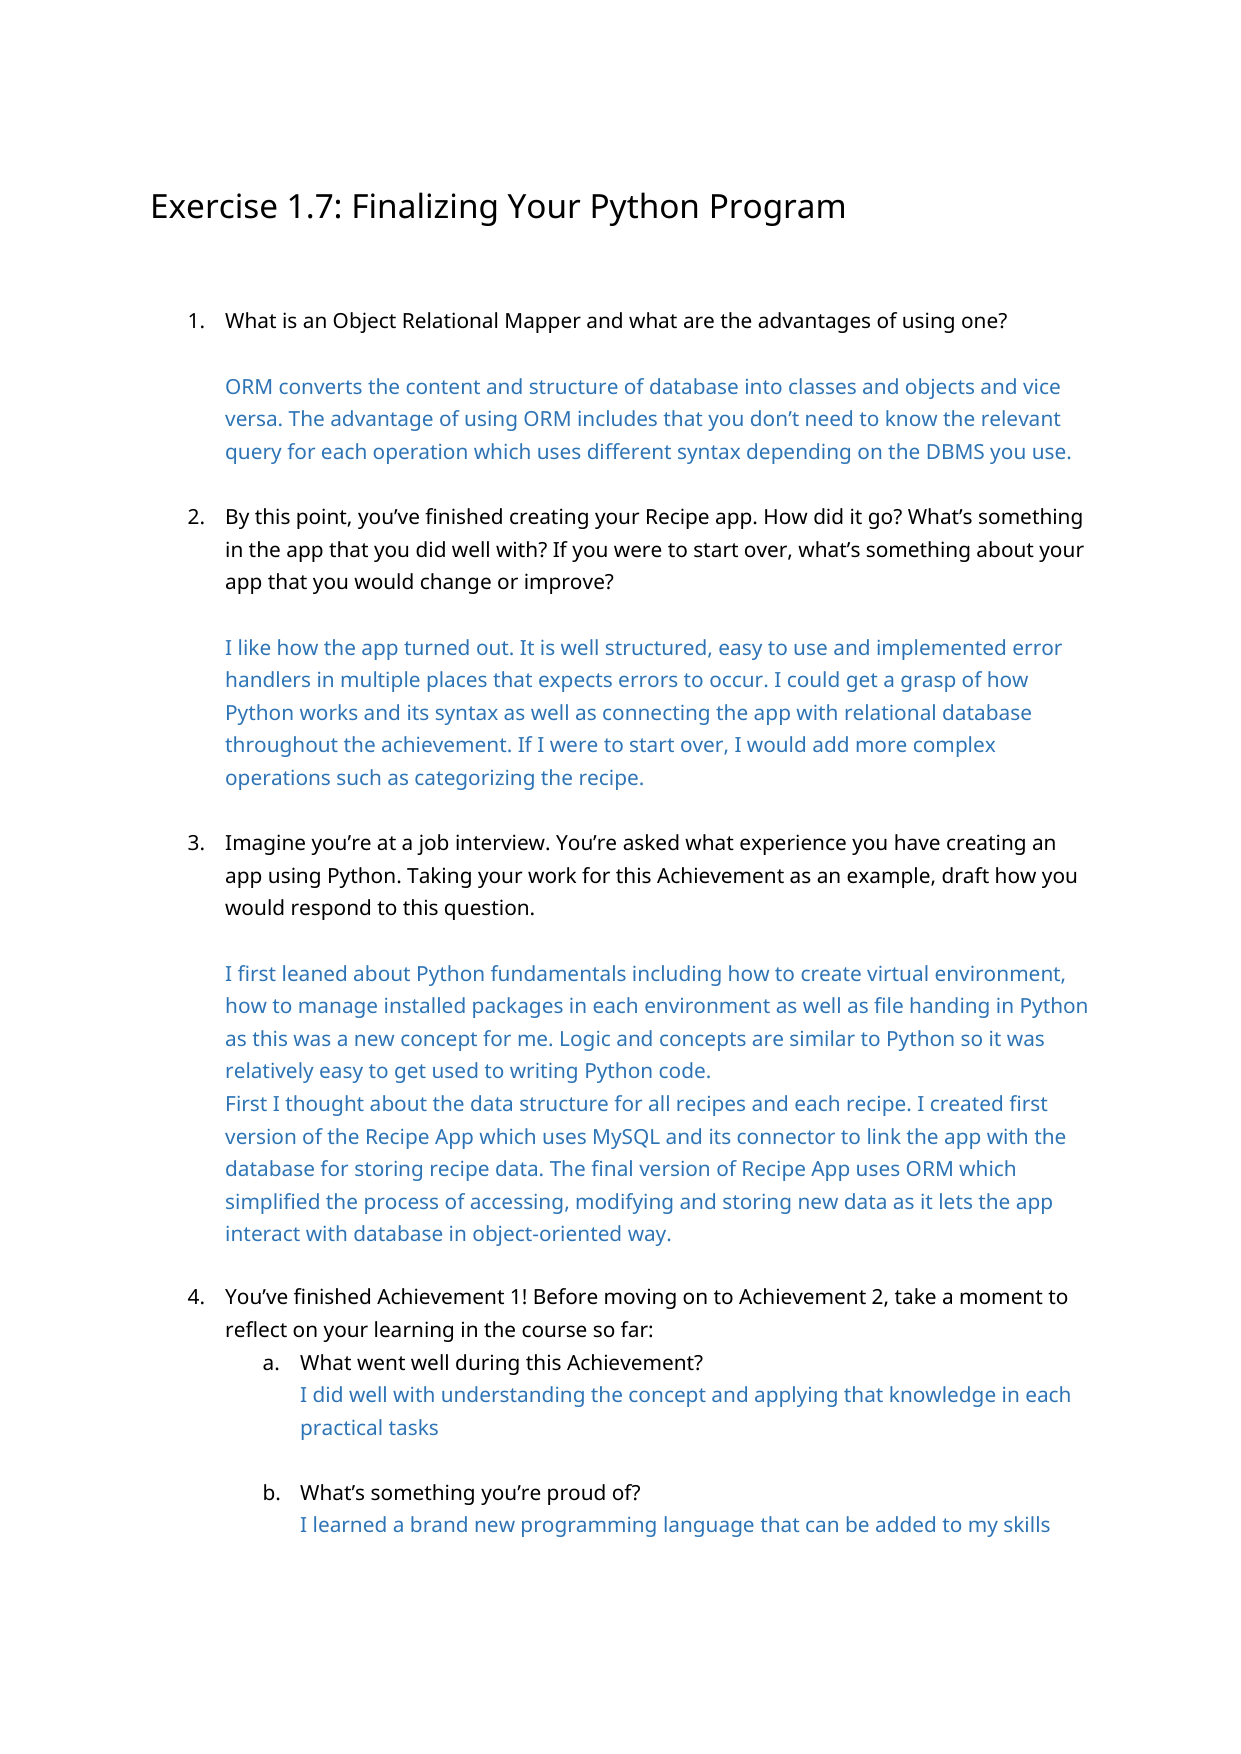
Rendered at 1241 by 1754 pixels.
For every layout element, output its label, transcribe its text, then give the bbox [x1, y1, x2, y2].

list What is an Object Relational Mapper and what are the advantages of using one? [187, 307, 1090, 335]
list By this point, you’ve finished creating your Recipe app. How did it go? What’s something in the app that you did well with? If you were to start over, what’s something about your app that you would change or improve? [187, 502, 1090, 596]
list You’ve finished Achievement 1! Before moving on to Achievement 2, take a moment to reflect on your learning in the course so far: [187, 1282, 1090, 1343]
text ORM converts the content and structure of database into classes and objects and vice versa. The advantage of using ORM includes that you don’t need to know the relevant query for each operation which uses different syntax depending on the DBMS you use. [225, 372, 1090, 466]
text First I thought about the data structure for all recipes and each recipe. I created first version of the Recipe App which uses MySQL and its connector to link the app with the database for storing recipe data. The final version of Recipe App uses ORM which simplified the process of accessing, modifying and storing new data as it lets the app interact with database in object-oriented way. [225, 1089, 1090, 1248]
text I like how the app turned out. It is well structured, easy to use and implemented error handlers in multiple places that expects errors to occur. I could get a grasp of how Python works and its syntax as well as connecting the app with relational database throughout the achievement. If I were to start over, I would add more complex operations such as categorizing the recipe. [225, 633, 1090, 792]
list Imagine you’re at a job interview. You’re asked what experience you have creating an app using Python. Taking your work for this Achievement as an example, draft how you would respond to this question. [187, 828, 1090, 922]
text I first leaned about Python fundamentals including how to create virtual environment, how to manage installed packages in each environment as well as file handing in Python as this was a new concept for me. Logic and concepts are similar to Python so it was relatively easy to get used to writing Python code. [225, 959, 1090, 1085]
text I learned a brand new programming language that can be added to my skills [300, 1511, 1090, 1539]
subtitle Exercise 1.7: Finalizing Your Python Program [150, 183, 1090, 229]
list What’s something you’re proud of? [262, 1478, 1090, 1506]
list What went well during this Achievement? [262, 1348, 1090, 1376]
text I did well with understanding the concept and applying that knowledge in each practical tasks [300, 1380, 1090, 1441]
